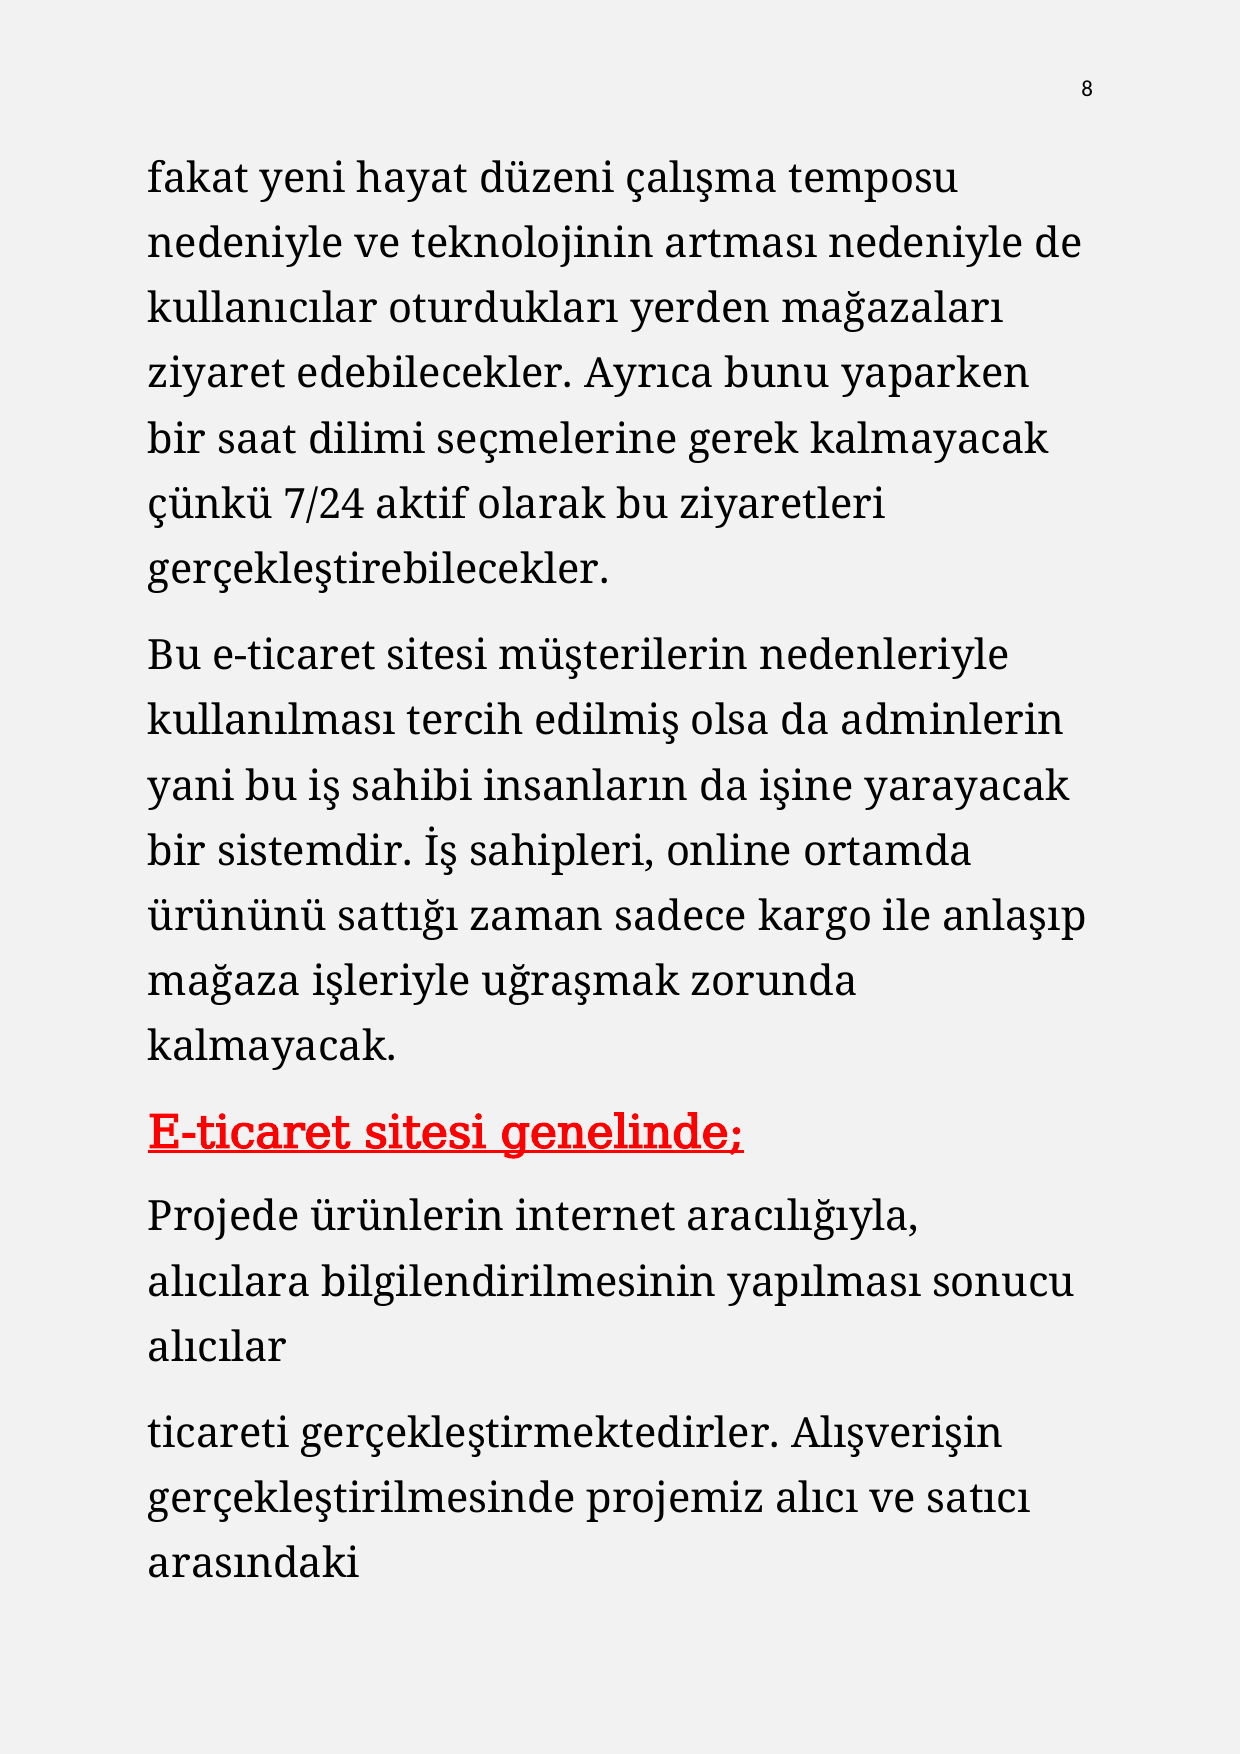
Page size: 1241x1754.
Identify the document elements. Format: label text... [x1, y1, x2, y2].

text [148, 148, 1093, 596]
text Projede ürünlerin internet aracılığıyla, alıcılara bilgilendirilmesinin yapılması sonucu alıcılar [148, 1186, 1093, 1373]
text ticareti gerçekleştirmektedirler. Alışverişin gerçekleştirilmesinde projemiz alıcı ve satıcı arasındaki [148, 1403, 1093, 1590]
text Bu e-ticaret sitesi müşterilerin nedenleriyle kullanılması tercih edilmiş olsa da adminlerin yani bu iş sahibi insanların da işine yarayacak bir sistemdir. İş sahipleri, online ortamda ürününü sattığı zaman sadece kargo ile anlaşıp mağaza işleriyle uğraşmak zorunda kalmayacak. [148, 625, 1093, 1073]
text E-ticaret sitesi genelinde; [148, 1102, 1093, 1157]
